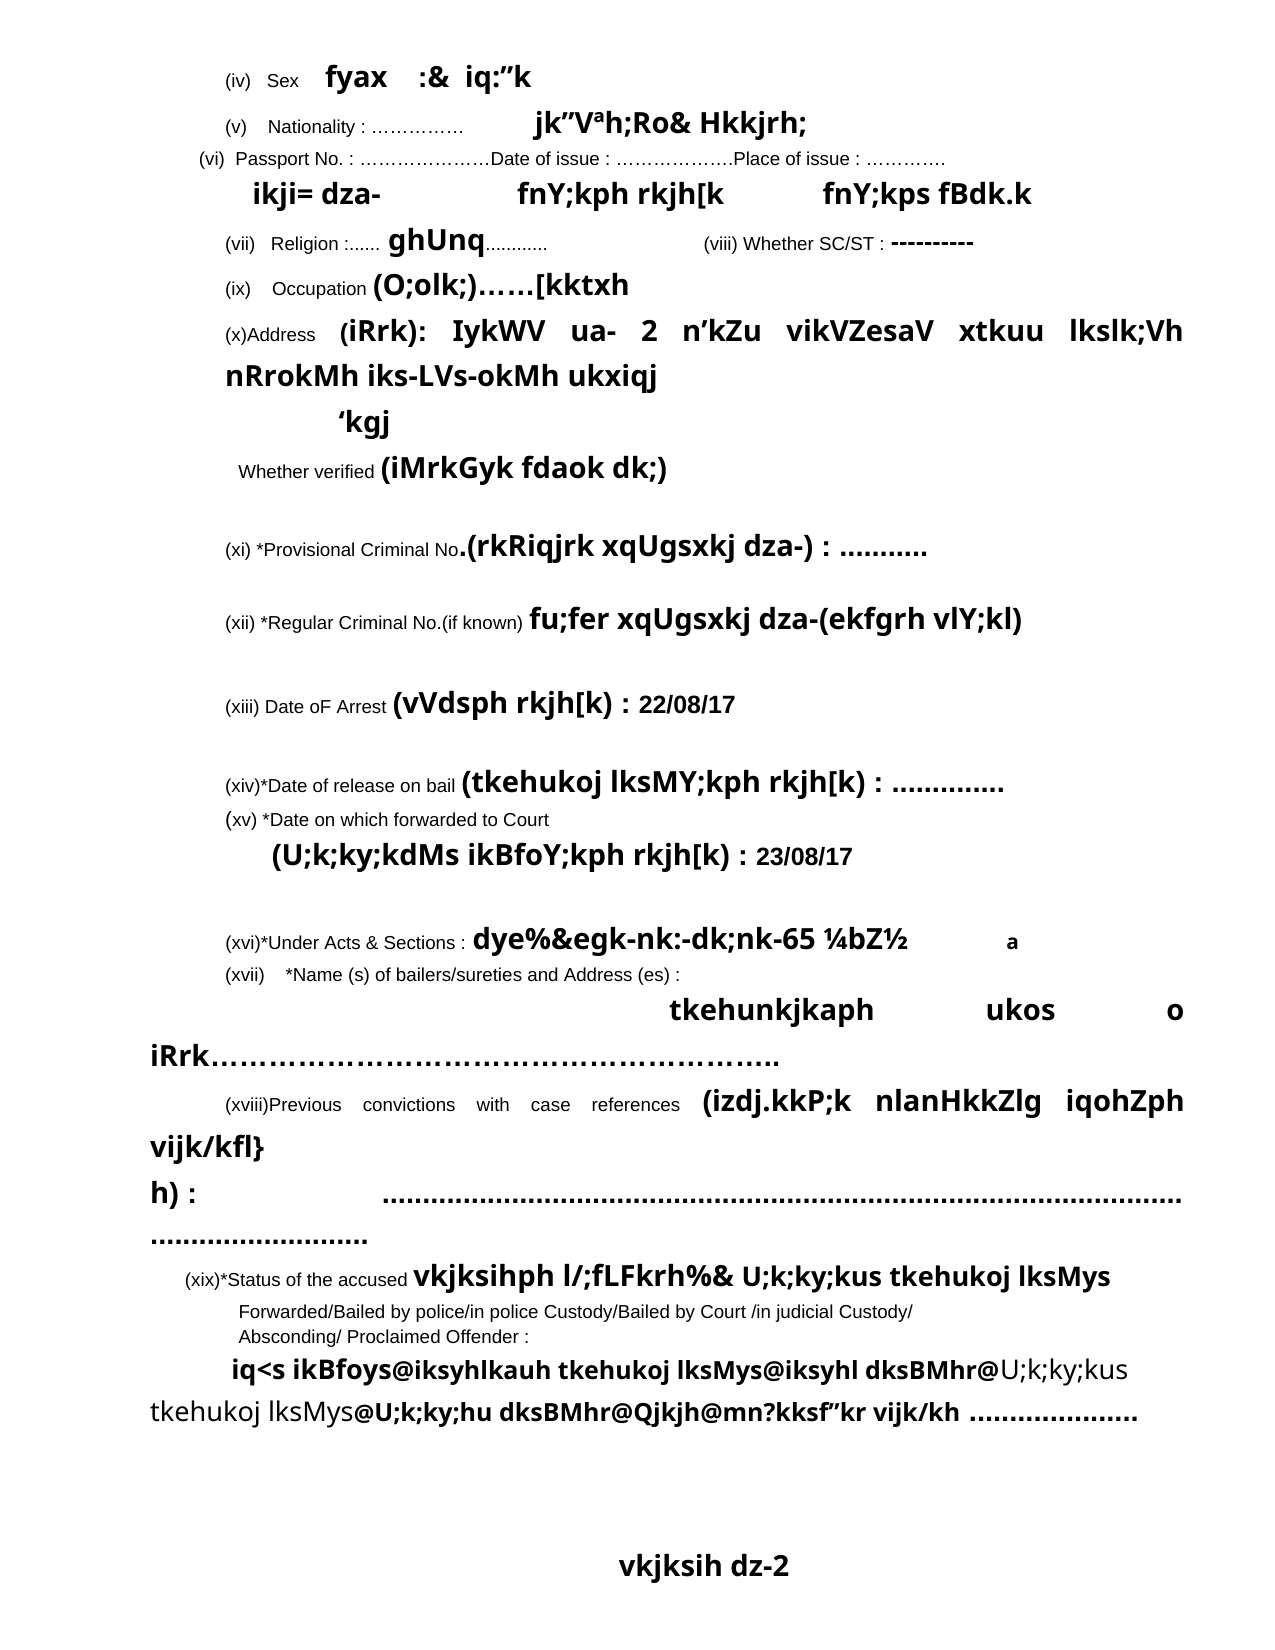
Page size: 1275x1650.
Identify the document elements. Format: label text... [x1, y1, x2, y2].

text (xiv)*Date of release on bail (tkehukoj lksMY;kph rkjh[k) : .............. [150, 761, 1185, 801]
text ikji= dza- fnY;kph rkjh[k fnY;kps fBdk.k [150, 173, 1185, 213]
text (xiii) Date oF Arrest (vVdsph rkjh[k) : 22/08/17 [150, 682, 1185, 722]
text (xix)*Status of the accused vkjksihph l/;fLFkrh%& U;k;ky;kus tkehukoj lksMys [150, 1255, 1185, 1295]
text (vi) Passport No. : …………………Date of issue : ……………….Place of issue : …………. [150, 147, 1185, 169]
text (ix) Occupation (O;olk;)……[kktxh [150, 264, 1185, 304]
text (U;k;ky;kdMs ikBfoY;kph rkjh[k) : 23/08/17 [150, 834, 1185, 874]
text (xvi)*Under Acts & Sections : dye%&egk-nk:-dk;nk-65 ¼bZ½ a [150, 918, 1185, 958]
text iq<s ikBfoys@iksyhlkauh tkehukoj lksMys@iksyhl dksBMhr@U;k;ky;kus tkehukoj lksMys@U;k;ky;hu dksBMhr@Qjkjh@mn?kksf”kr vijk/kh ..................... [150, 1350, 1185, 1430]
text (iv) Sex fyax :& iq:”k (v) Nationality : …………… jk”Vªh;Ro& Hkkjrh; [225, 56, 1185, 142]
text (xvii) *Name (s) of bailers/sureties and Address (es) : [150, 964, 1185, 985]
text tkehunkjkaph ukos o iRrk………………………………………………….. [150, 989, 1185, 1075]
text Absconding/ Proclaimed Offender : [150, 1326, 1185, 1347]
text Whether verified (iMrkGyk fdaok dk;) [225, 447, 1185, 487]
text Forwarded/Bailed by police/in police Custody/Bailed by Court /in judicial Custody/ [150, 1301, 1185, 1322]
text (xii) *Regular Criminal No.(if known) fu;fer xqUgsxkj dza-(ekfgrh vlY;kl) [150, 598, 1185, 638]
text ‘kgj [225, 401, 1185, 441]
text (vii) Religion :...... ghUnq............ (viii) Whether SC/ST : ---------- [150, 219, 1185, 258]
text (xi) *Provisional Criminal No.(rkRiqjrk xqUgsxkj dza-) : ........... [150, 525, 1185, 564]
text (xv) *Date on which forwarded to Court [150, 806, 1185, 830]
text (xviii)Previous convictions with case references (izdj.kkP;k nlanHkkZlg iqohZph vijk/kfl}h) : .............................................................................................................................. [150, 1081, 1185, 1250]
text (x)Address (iRrk): IykWV ua- 2 n’kZu vikVZesaV xtkuu lkslk;Vh nRrokMh iks-LVs-okMh ukxiqj [225, 310, 1185, 395]
text vkjksih dz-2 [150, 1545, 1185, 1585]
